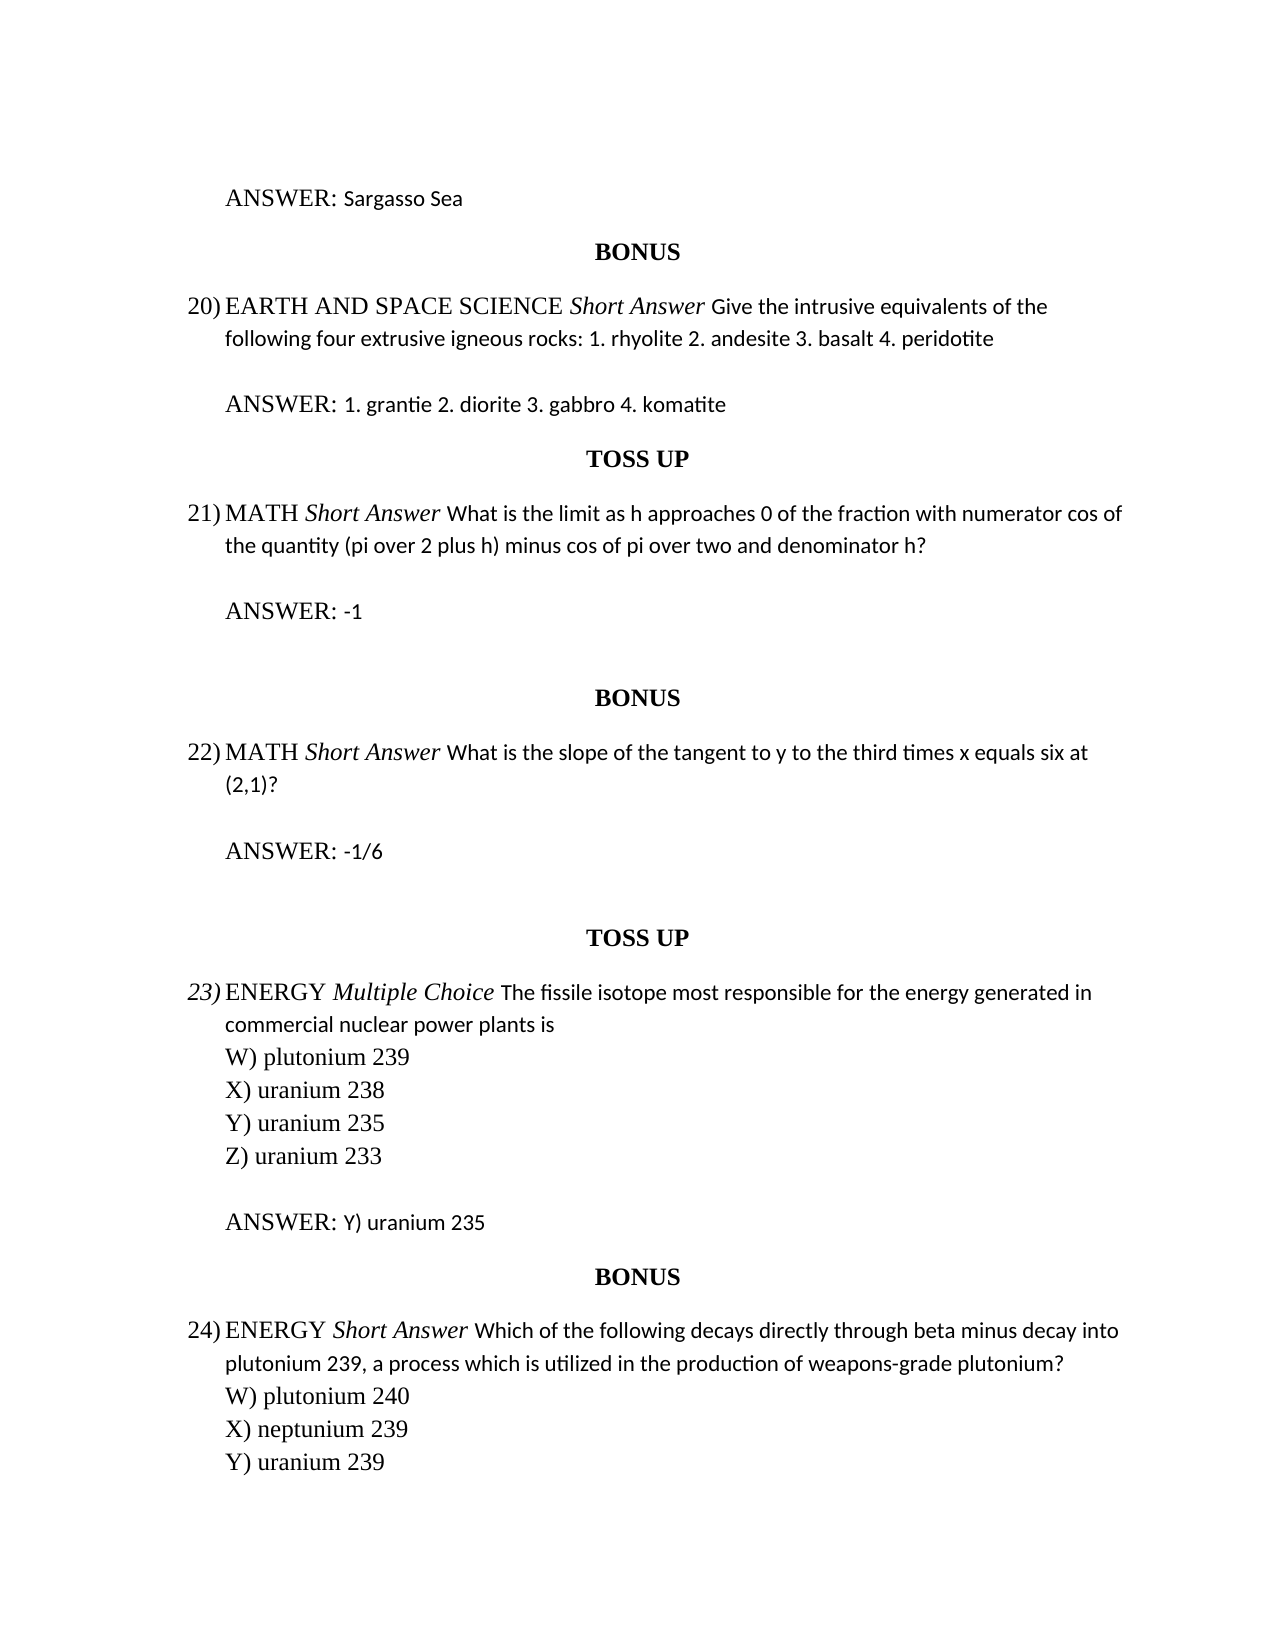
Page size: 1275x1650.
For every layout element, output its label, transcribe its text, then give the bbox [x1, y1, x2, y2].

list ENERGY W) plutonium 239 [187, 977, 1125, 1071]
list ENERGY W) plutonium 240 [187, 1315, 1125, 1410]
list Z) uranium 233 [225, 1141, 1125, 1170]
list ANSWER: [225, 1174, 1125, 1236]
list X) neptunium 239 [225, 1414, 1125, 1443]
list MATH ANSWER: [187, 498, 1125, 625]
list EARTH AND SPACE SCIENCE ANSWER: [187, 291, 1125, 419]
list Y) uranium 239 [225, 1447, 1125, 1476]
list MATH ANSWER: [187, 737, 1125, 865]
list X) uranium 238 [225, 1075, 1125, 1104]
text BONUS [150, 683, 1125, 712]
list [187, 150, 1125, 212]
text TOSS UP [150, 923, 1125, 952]
text BONUS [150, 1262, 1125, 1290]
list Y) uranium 235 [225, 1108, 1125, 1137]
text TOSS UP [150, 444, 1125, 472]
text BONUS [150, 237, 1125, 266]
